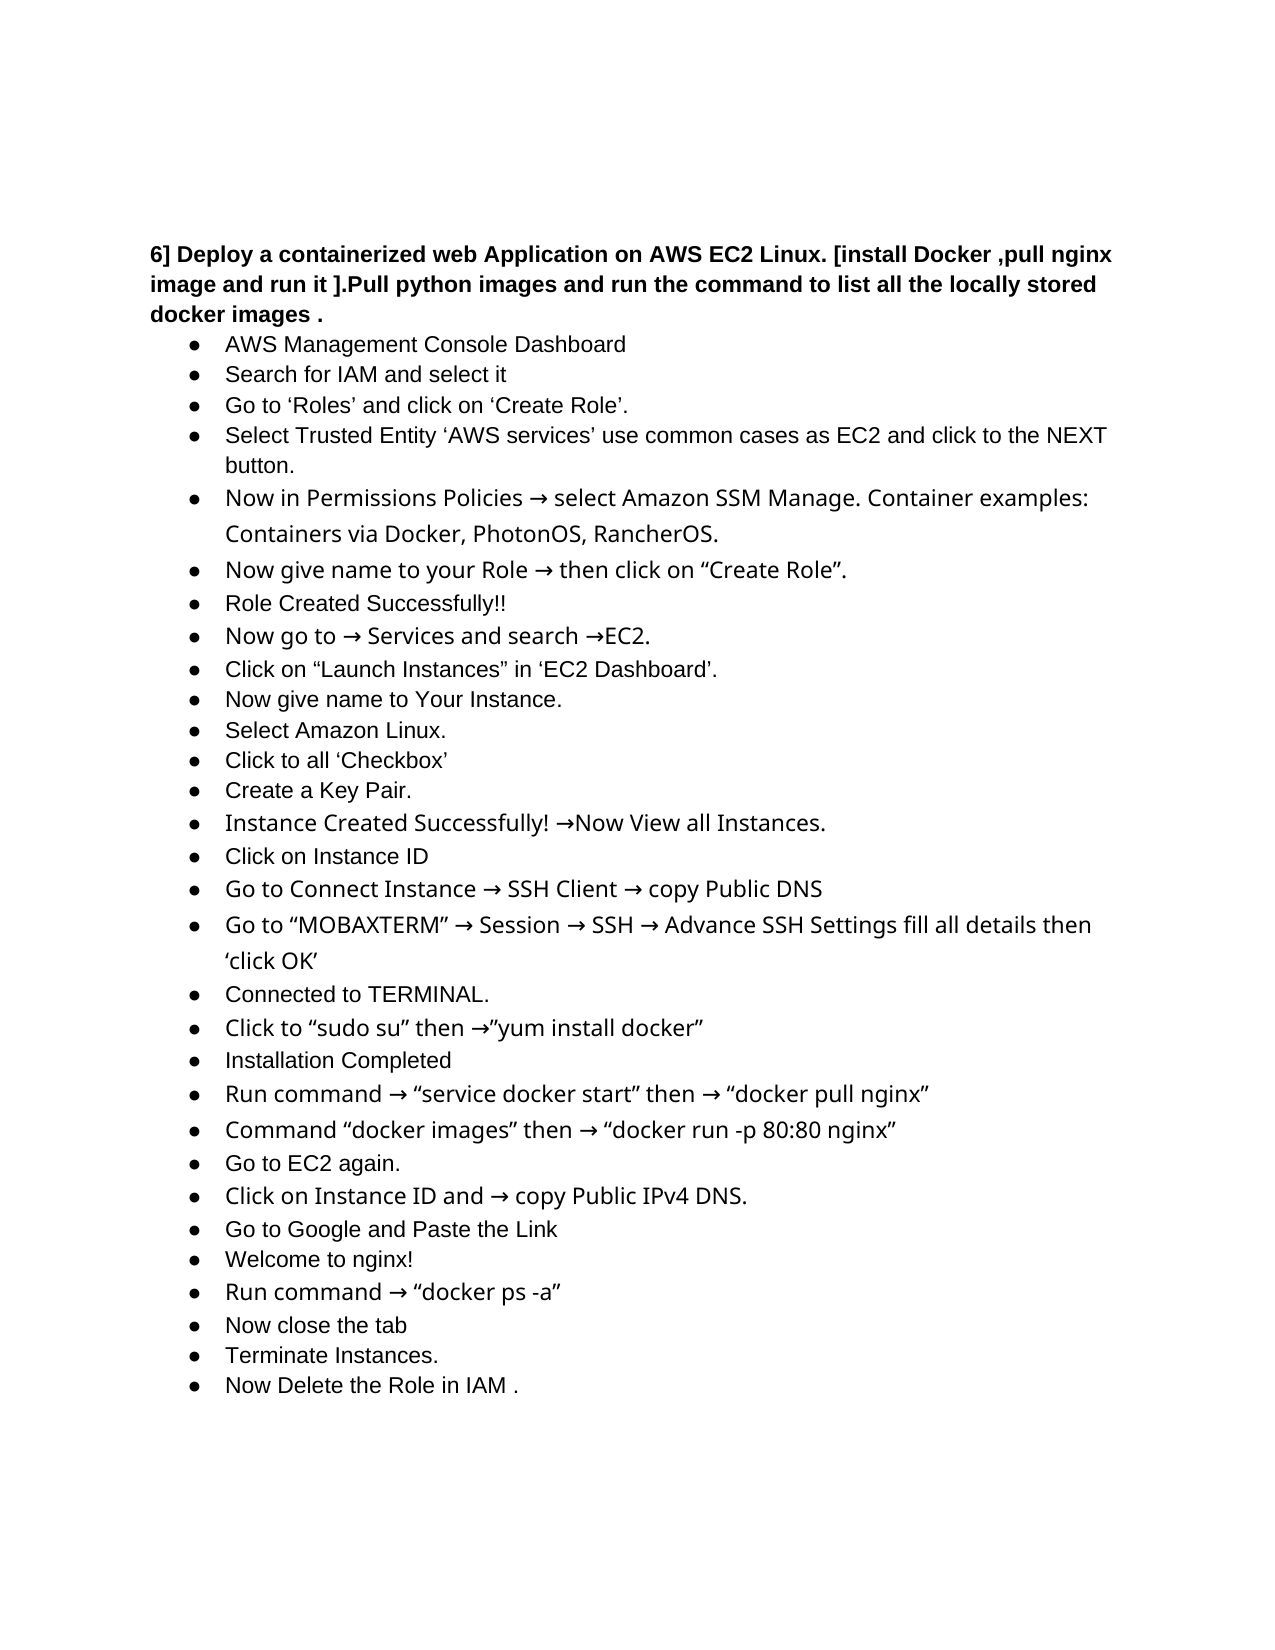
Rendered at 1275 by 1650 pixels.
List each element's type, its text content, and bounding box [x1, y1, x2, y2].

list Now give name to your Role → then click on “Create Role”. [187, 554, 1125, 585]
list Click to all ‘Checkbox’ [187, 747, 1125, 773]
list AWS Management Console Dashboard [187, 331, 1125, 358]
list Go to Google and Paste the Link [187, 1216, 1125, 1242]
list Go to Connect Instance → SSH Client → copy Public DNS [187, 873, 1125, 905]
list Connected to TERMINAL. [187, 981, 1125, 1008]
list Go to EC2 again. [187, 1149, 1125, 1176]
list Role Created Successfully!! [187, 590, 1125, 616]
list Now in Permissions Policies → select Amazon SSM Manage. Container examples: Containers via Docker, PhotonOS, RancherOS. [187, 482, 1125, 549]
list Run command → “docker ps -a” [187, 1276, 1125, 1307]
list Now Delete the Role in IAM . [187, 1372, 1125, 1399]
list Now give name to Your Instance. [187, 686, 1125, 713]
text 6] Deploy a containerized web Application on AWS EC2 Linux. [install Docker ,pull nginx image and run it ].Pull python images and run the command to list all the locally stored docker images . [150, 241, 1125, 327]
list Create a Key Pair. [187, 777, 1125, 803]
list Run command → “service docker start” then → “docker pull nginx” [187, 1078, 1125, 1109]
list Instance Created Successfully! →Now View all Instances. [187, 807, 1125, 838]
list Select Amazon Linux. [187, 717, 1125, 743]
list Go to “MOBAXTERM” → Session → SSH → Advance SSH Settings fill all details then ‘click OK’ [187, 909, 1125, 977]
list Click on “Launch Instances” in ‘EC2 Dashboard’. [187, 656, 1125, 683]
list Select Trusted Entity ‘AWS services’ use common cases as EC2 and click to the NEXT button. [187, 422, 1125, 478]
list Click on Instance ID [187, 843, 1125, 869]
list Terminate Instances. [187, 1342, 1125, 1368]
list Go to ‘Roles’ and click on ‘Create Role’. [187, 392, 1125, 418]
list Now close the tab [187, 1312, 1125, 1338]
list Command “docker images” then → “docker run -p 80:80 nginx” [187, 1113, 1125, 1145]
list Search for IAM and select it [187, 361, 1125, 388]
list Click to “sudo su” then →”yum install docker” [187, 1011, 1125, 1043]
list Welcome to nginx! [187, 1246, 1125, 1272]
list Click on Instance ID and → copy Public IPv4 DNS. [187, 1180, 1125, 1211]
list Now go to → Services and search →EC2. [187, 620, 1125, 652]
list Installation Completed [187, 1047, 1125, 1074]
